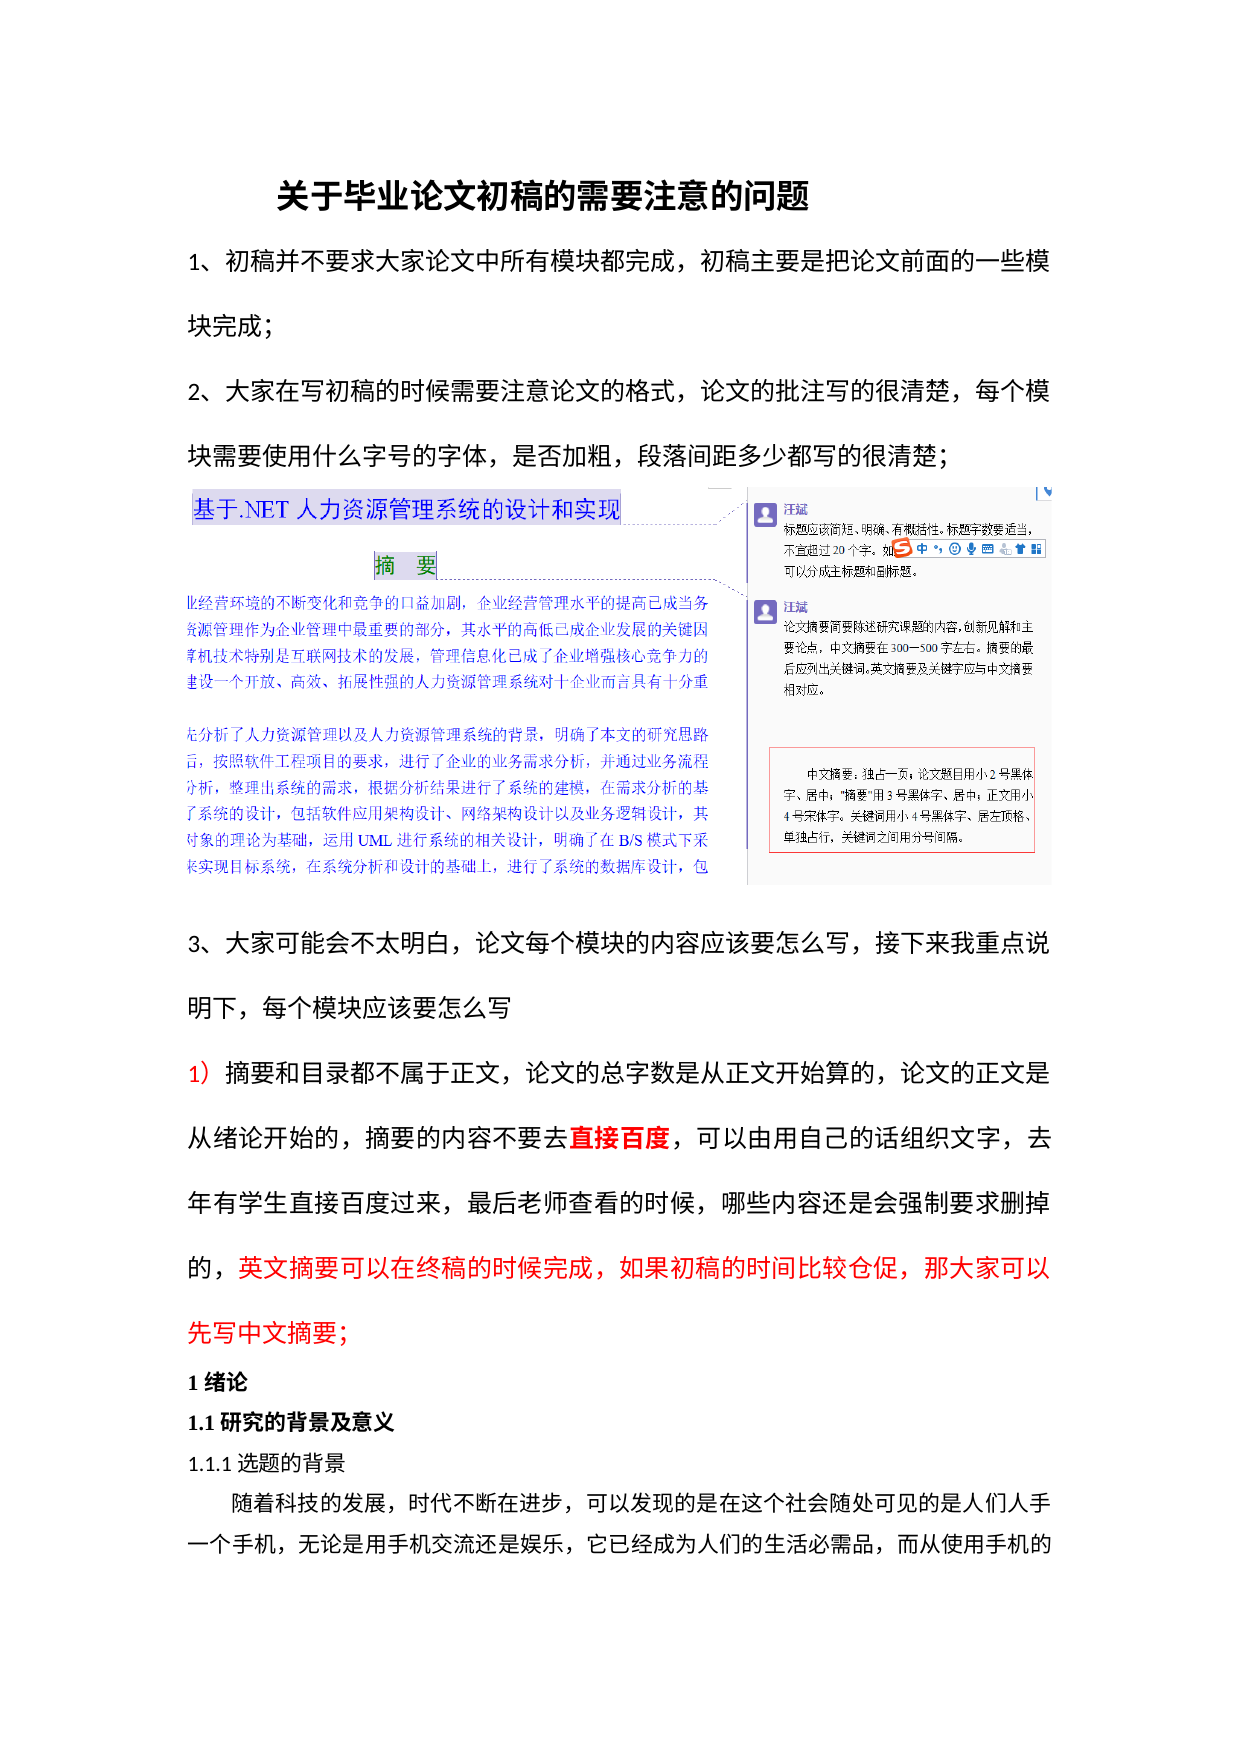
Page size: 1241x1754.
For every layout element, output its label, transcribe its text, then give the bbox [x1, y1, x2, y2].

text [187, 1486, 1053, 1559]
text 关于毕业论文初稿的需要注意的问题 [187, 162, 1053, 227]
subtitle 1 绪论 [187, 1364, 1053, 1397]
list 大家在写初稿的时候需要注意论文的格式，论文的批注写的很清楚，每个模块需要使用什么字号的字体，是否加粗，段落间距多少都写的很清楚； [187, 357, 1053, 487]
subtitle 1.1.1 选题的背景 [187, 1445, 1053, 1478]
picture [187, 487, 1052, 885]
list 摘要和目录都不属于正文，论文的总字数是从正文开始算的，论文的正文是从绪论开始的，摘要的内容不要去直接百度，可以由用自己的话组织文字，去年有学生直接百度过来，最后老师查看的时候，哪些内容还是会强制要求删掉的，英文摘要可以在终稿的时候完成，如果初稿的时间比较仓促，那大家可以先写中文摘要； [187, 1039, 1053, 1364]
subtitle 1.1 研究的背景及意义 [187, 1405, 1053, 1437]
list 初稿并不要求大家论文中所有模块都完成，初稿主要是把论文前面的一些模块完成； [187, 227, 1053, 357]
list 大家可能会不太明白，论文每个模块的内容应该要怎么写，接下来我重点说明下，每个模块应该要怎么写 [187, 909, 1053, 1039]
